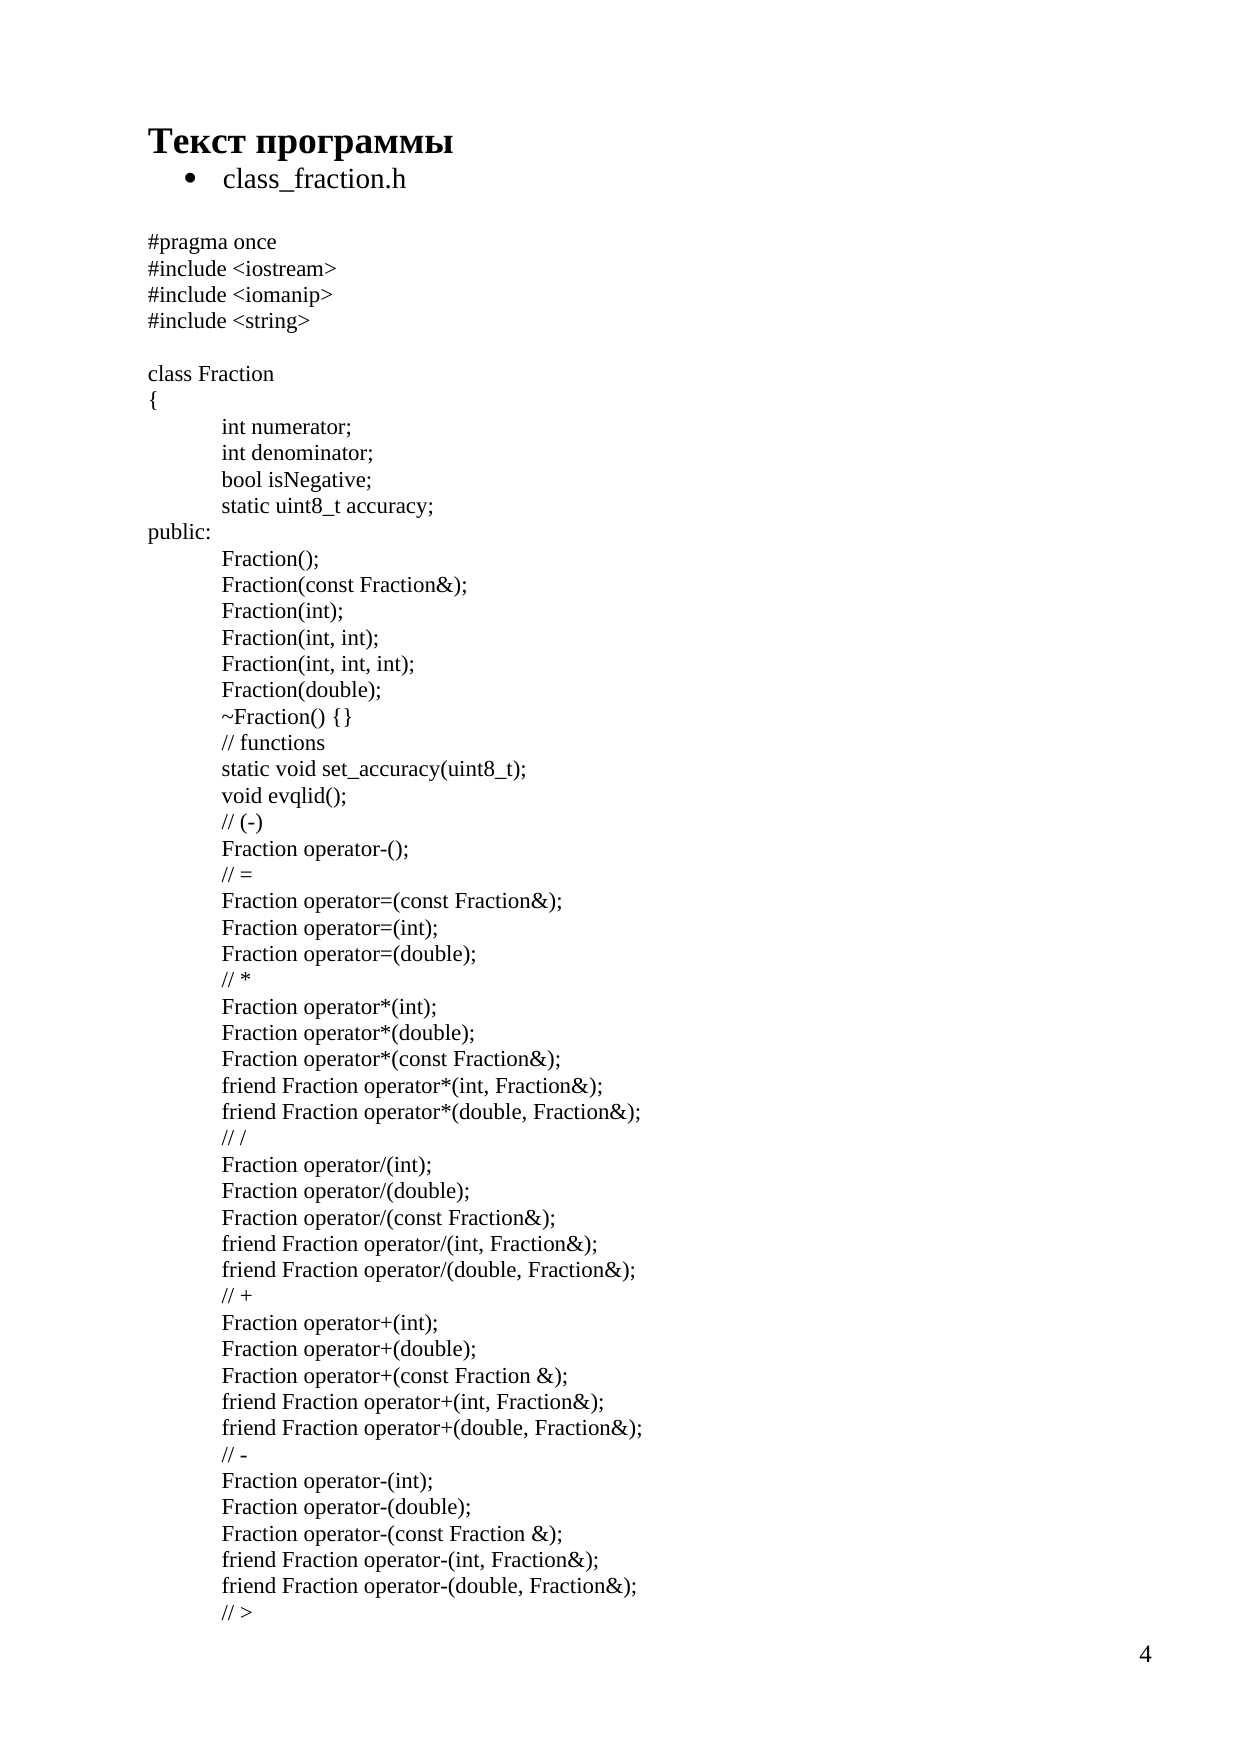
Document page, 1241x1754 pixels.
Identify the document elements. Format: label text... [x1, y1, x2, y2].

text Текст программы [148, 118, 1152, 161]
text Fraction operator+(double); [148, 1335, 1152, 1362]
text friend Fraction operator/(double, Fraction&); [148, 1256, 1152, 1283]
text friend Fraction operator/(int, Fraction&); [148, 1230, 1152, 1256]
text #include <iostream> [148, 255, 1152, 281]
text friend Fraction operator+(double, Fraction&); [148, 1414, 1152, 1441]
text // > [148, 1599, 1152, 1625]
text Fraction operator-(double); [148, 1493, 1152, 1520]
text Fraction(const Fraction&); [148, 571, 1152, 597]
text friend Fraction operator-(double, Fraction&); [148, 1572, 1152, 1599]
list class_fraction.h [185, 161, 1152, 195]
text Fraction operator-(int); [148, 1467, 1152, 1493]
text // = [148, 861, 1152, 887]
text Fraction operator=(const Fraction&); [148, 887, 1152, 914]
text Fraction(int); [148, 597, 1152, 624]
text Fraction operator*(int); [148, 993, 1152, 1019]
text friend Fraction operator*(double, Fraction&); [148, 1098, 1152, 1124]
text #include <string> [148, 307, 1152, 334]
text static uint8_t accuracy; [148, 492, 1152, 518]
text Fraction operator+(const Fraction &); [148, 1362, 1152, 1388]
text int numerator; [148, 413, 1152, 439]
text void evqlid(); [148, 782, 1152, 808]
text friend Fraction operator-(int, Fraction&); [148, 1546, 1152, 1572]
text // / [148, 1124, 1152, 1151]
text class Fraction [148, 360, 1152, 387]
text ~Fraction() {} [148, 703, 1152, 729]
text friend Fraction operator*(int, Fraction&); [148, 1072, 1152, 1098]
text // * [148, 966, 1152, 993]
text Fraction operator-(); [148, 834, 1152, 861]
text Fraction operator*(const Fraction&); [148, 1045, 1152, 1072]
text Fraction operator*(double); [148, 1019, 1152, 1045]
text #include <iomanip> [148, 281, 1152, 307]
text public: [148, 518, 1152, 545]
text Fraction operator/(double); [148, 1177, 1152, 1203]
text Fraction(int, int); [148, 624, 1152, 650]
text // + [148, 1283, 1152, 1309]
text // (-) [148, 808, 1152, 834]
text Fraction(double); [148, 676, 1152, 703]
text #pragma once [148, 228, 1152, 255]
text friend Fraction operator+(int, Fraction&); [148, 1388, 1152, 1414]
text bool isNegative; [148, 466, 1152, 492]
text Fraction operator+(int); [148, 1309, 1152, 1335]
text Fraction operator/(const Fraction&); [148, 1203, 1152, 1230]
text // - [148, 1441, 1152, 1467]
text int denominator; [148, 439, 1152, 466]
text Fraction operator=(int); [148, 914, 1152, 940]
text Fraction operator=(double); [148, 940, 1152, 966]
text static void set_accuracy(uint8_t); [148, 756, 1152, 782]
text { [148, 387, 1152, 413]
text Fraction operator-(const Fraction &); [148, 1520, 1152, 1546]
text // functions [148, 729, 1152, 756]
text Fraction(); [148, 545, 1152, 571]
text Fraction operator/(int); [148, 1151, 1152, 1177]
text Fraction(int, int, int); [148, 650, 1152, 676]
